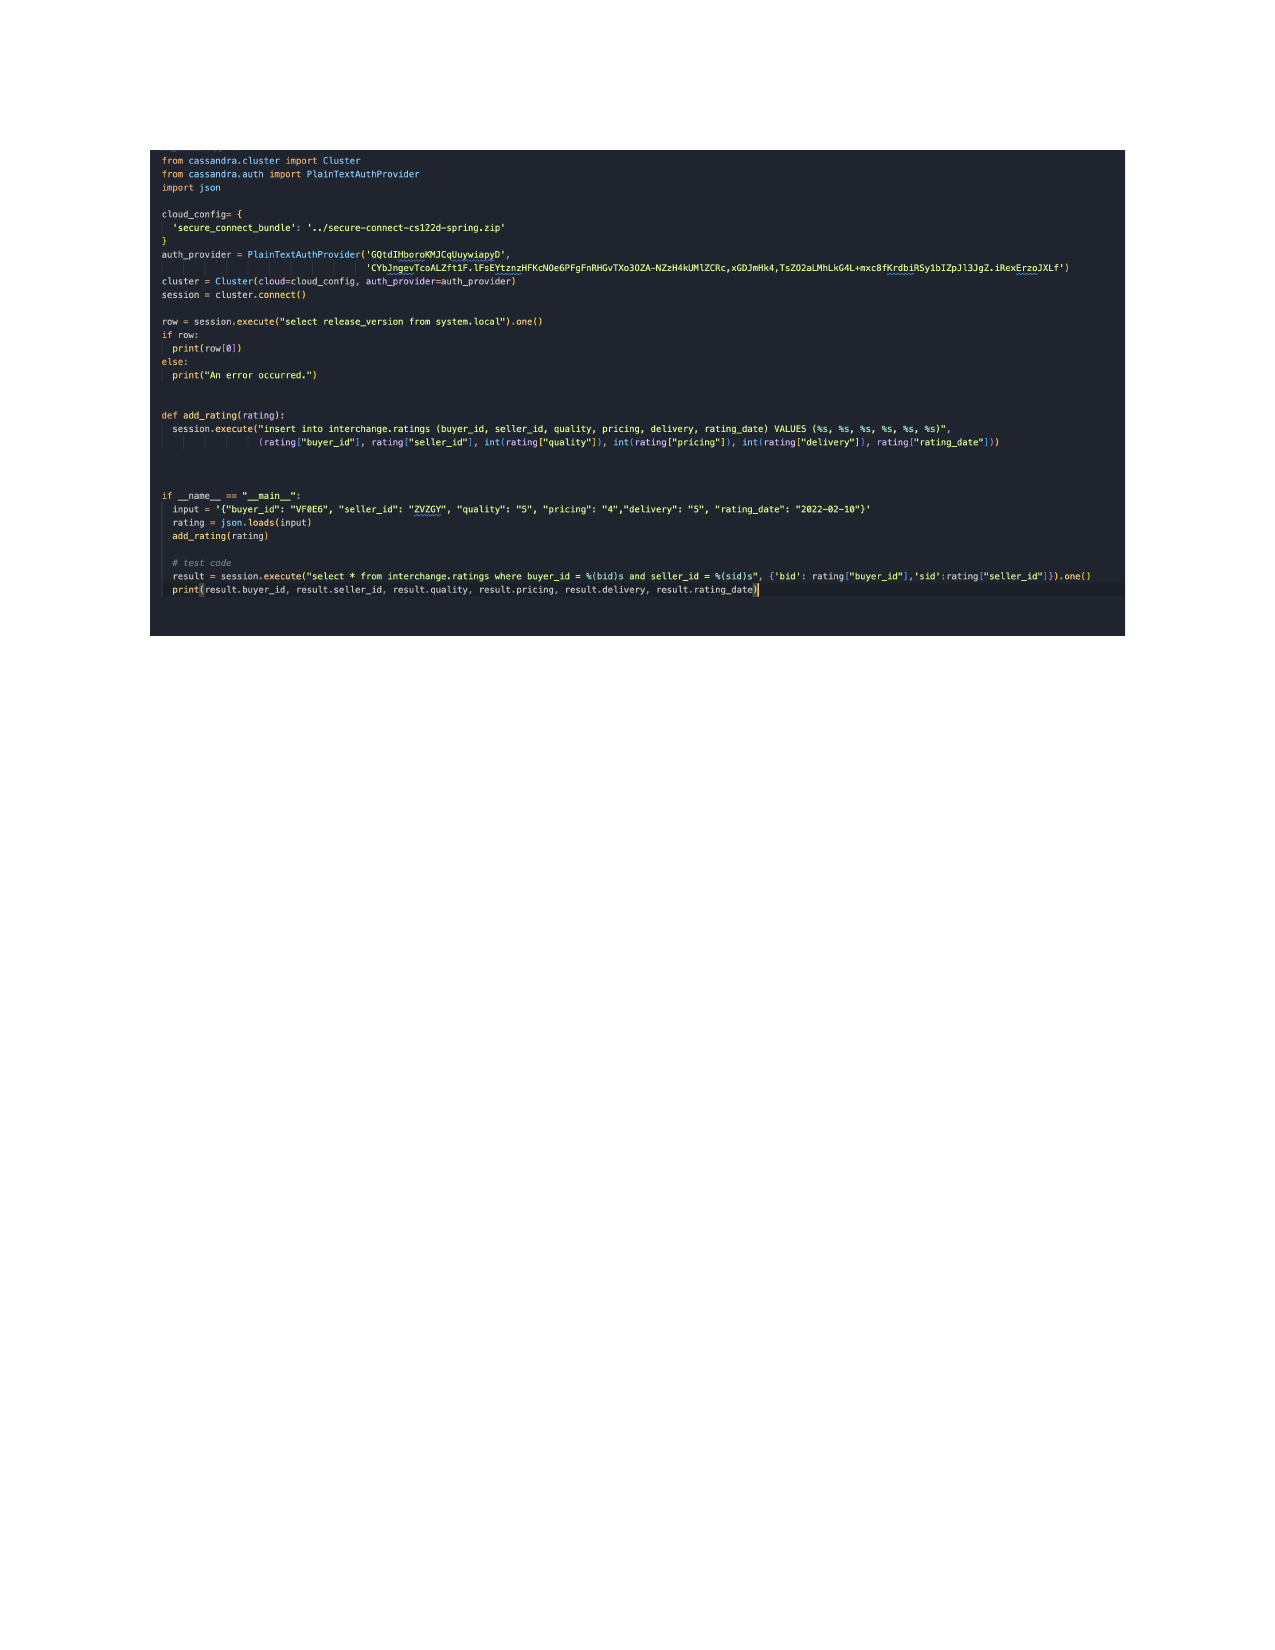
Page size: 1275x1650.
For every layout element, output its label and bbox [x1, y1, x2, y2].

picture [150, 150, 1125, 636]
